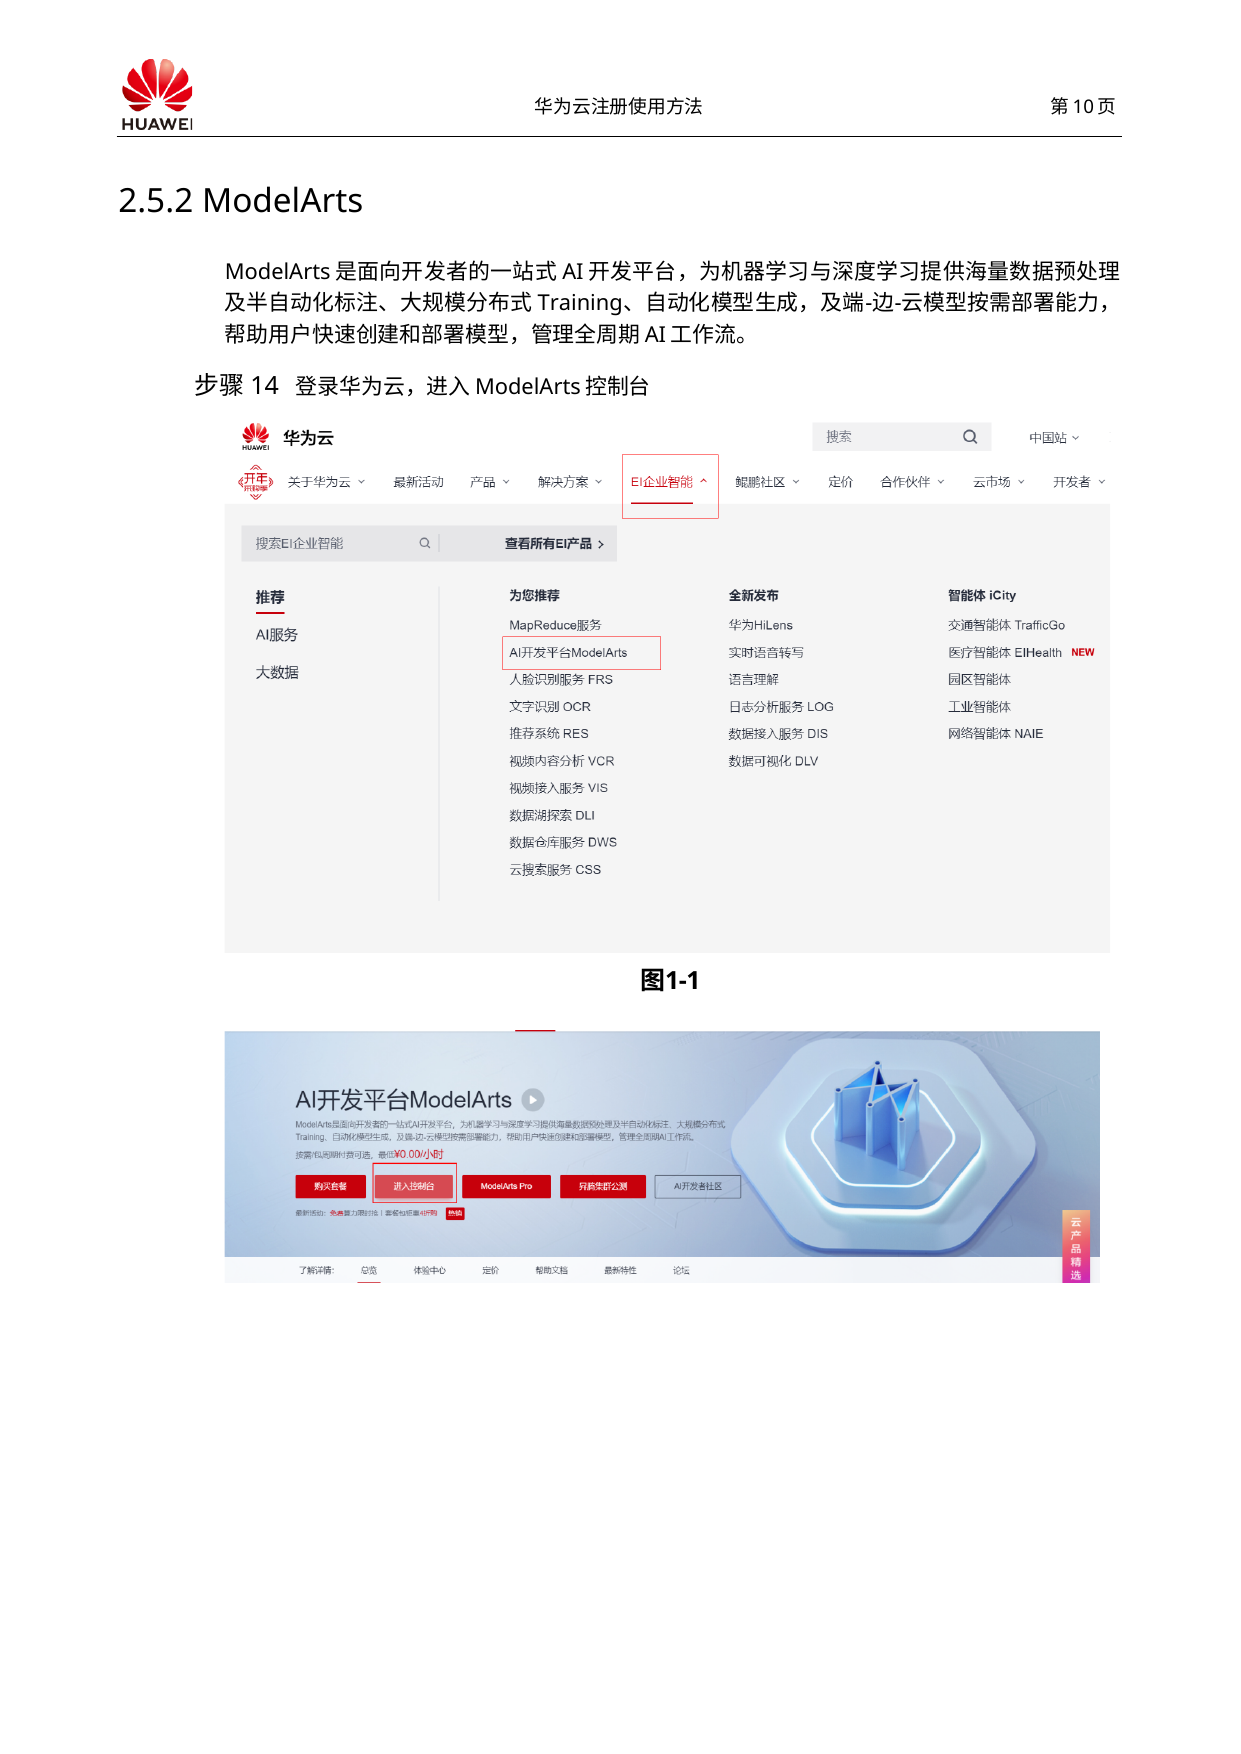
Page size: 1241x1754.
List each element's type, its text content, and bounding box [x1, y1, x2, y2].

text 登录华为云，进入ModelArts控制台 [279, 366, 1122, 402]
subtitle 2.5.2 ModelArts [118, 177, 1122, 223]
text ModelArts是面向开发者的一站式AI开发平台，为机器学习与深度学习提供海量数据预处理及半自动化标注、大规模分布式Training、自动化模型生成，及端-边-云模型按需部署能力，帮助用户快速创建和部署模型，管理全周期AI工作流。 [224, 254, 1122, 349]
picture [122, 59, 193, 130]
picture [224, 1030, 1100, 1283]
picture [224, 418, 1111, 953]
